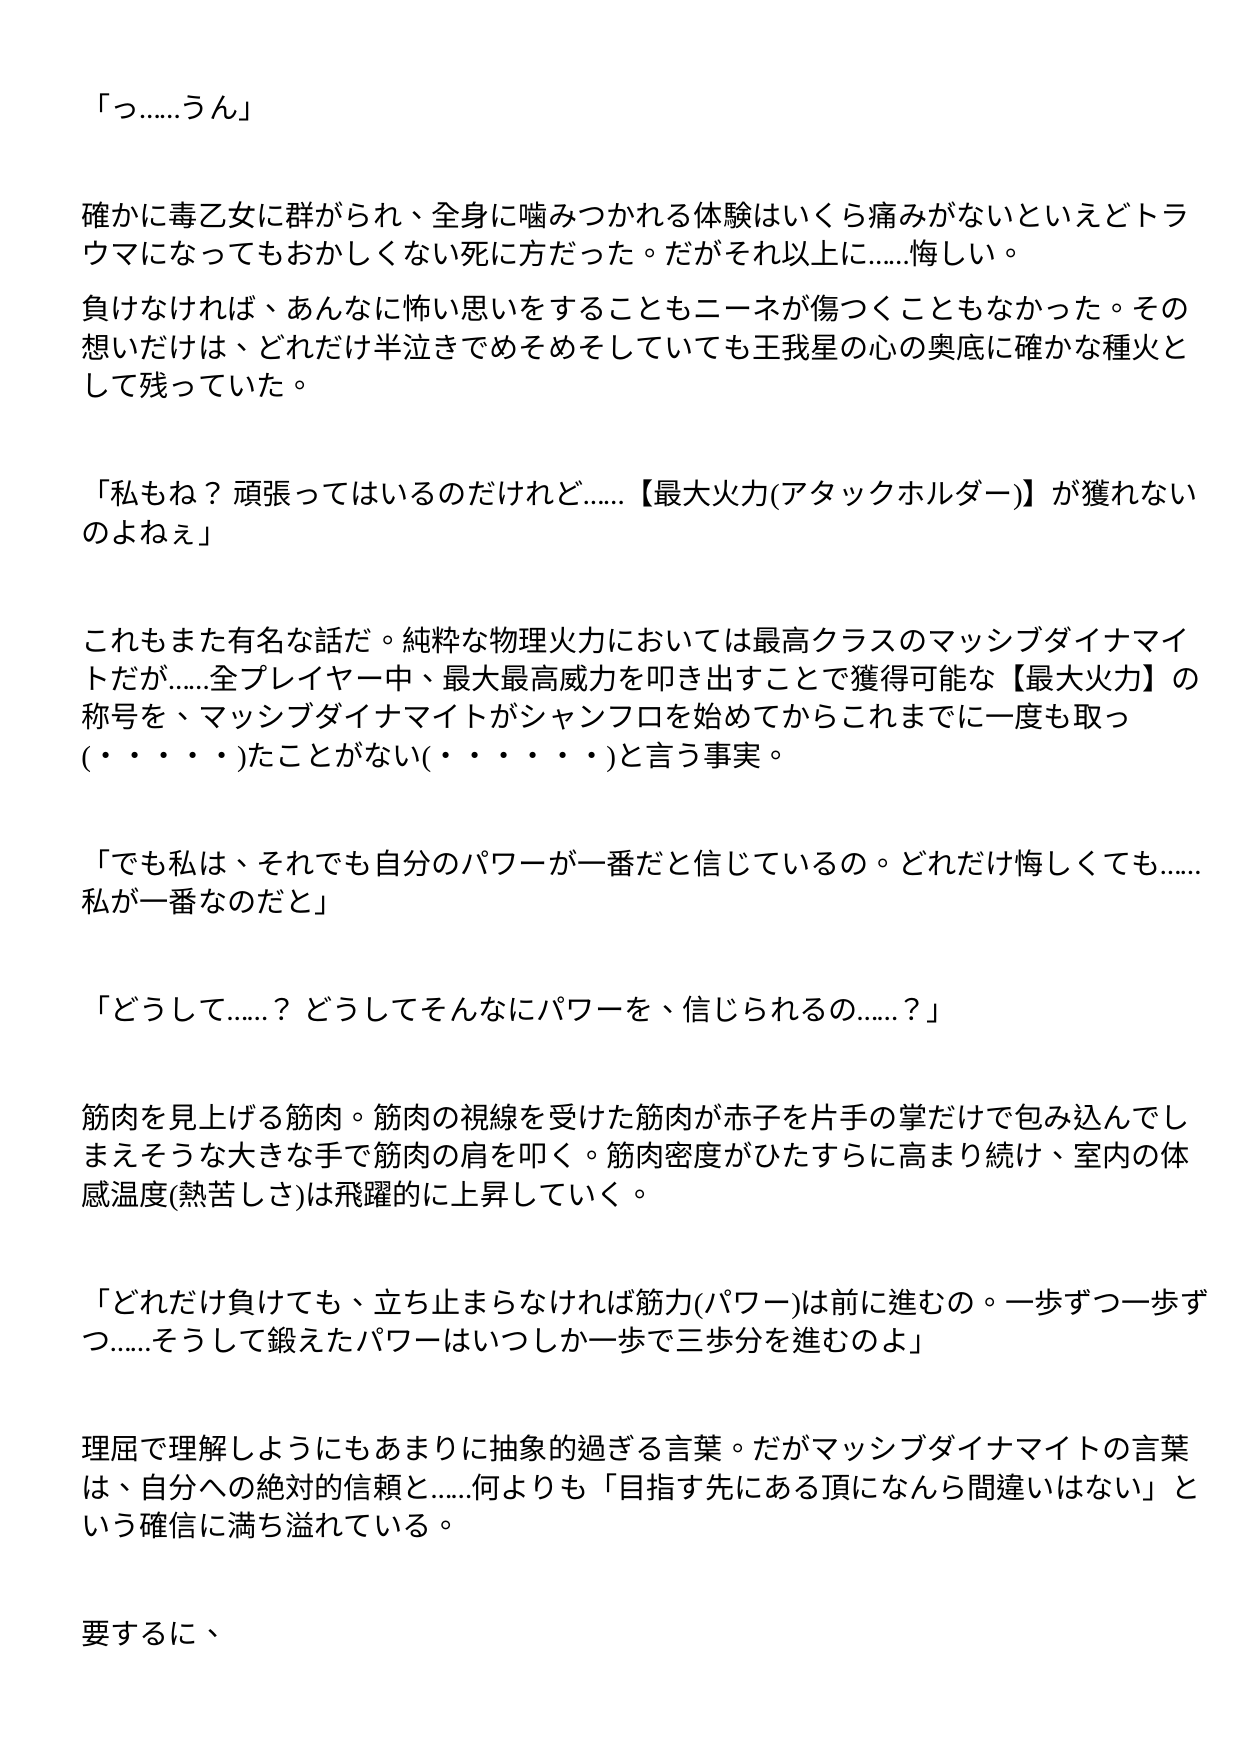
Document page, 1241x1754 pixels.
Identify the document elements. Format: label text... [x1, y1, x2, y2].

text 「私もね？ 頑張ってはいるのだけれど……【最大火力(アタックホルダー)】が獲れないのよねぇ」 [81, 476, 1215, 550]
text 「でも私は、それでも自分のパワーが一番だと信じているの。どれだけ悔しくても……私が一番なのだと」 [81, 846, 1215, 920]
text 筋肉を見上げる筋肉。筋肉の視線を受けた筋肉が赤子を片手の掌だけで包み込んでしまえそうな大きな手で筋肉の肩を叩く。筋肉密度がひたすらに高まり続け、室内の体感温度(熱苦しさ)は飛躍的に上昇していく。 [81, 1100, 1215, 1213]
text 「どうして……？ どうしてそんなにパワーを、信じられるの……？」 [81, 992, 1215, 1028]
text 負けなければ、あんなに怖い思いをすることもニーネが傷つくこともなかった。その想いだけは、どれだけ半泣きでめそめそしていても王我星の心の奥底に確かな種火として残っていた。 [81, 291, 1215, 404]
text これもまた有名な話だ。純粋な物理火力においては最高クラスのマッシブダイナマイトだが……全プレイヤー中、最大最高威力を叩き出すことで獲得可能な【最大火力】の称号を、マッシブダイナマイトがシャンフロを始めてからこれまでに一度も取っ(・・・・・)たことがない(・・・・・・)と言う事実。 [81, 623, 1215, 773]
text 理屈で理解しようにもあまりに抽象的過ぎる言葉。だがマッシブダイナマイトの言葉は、自分への絶対的信頼と……何よりも「目指す先にある頂になんら間違いはない」という確信に満ち溢れている。 [81, 1431, 1215, 1544]
text 確かに毒乙女に群がられ、全身に噛みつかれる体験はいくら痛みがないといえどトラウマになってもおかしくない死に方だった。だがそれ以上に……悔しい。 [81, 198, 1215, 272]
text 「どれだけ負けても、立ち止まらなければ筋力(パワー)は前に進むの。一歩ずつ一歩ずつ……そうして鍛えたパワーはいつしか一歩で三歩分を進むのよ」 [81, 1285, 1215, 1359]
text 「っ……うん」 [81, 90, 1215, 126]
text 要するに、 [81, 1616, 1215, 1652]
